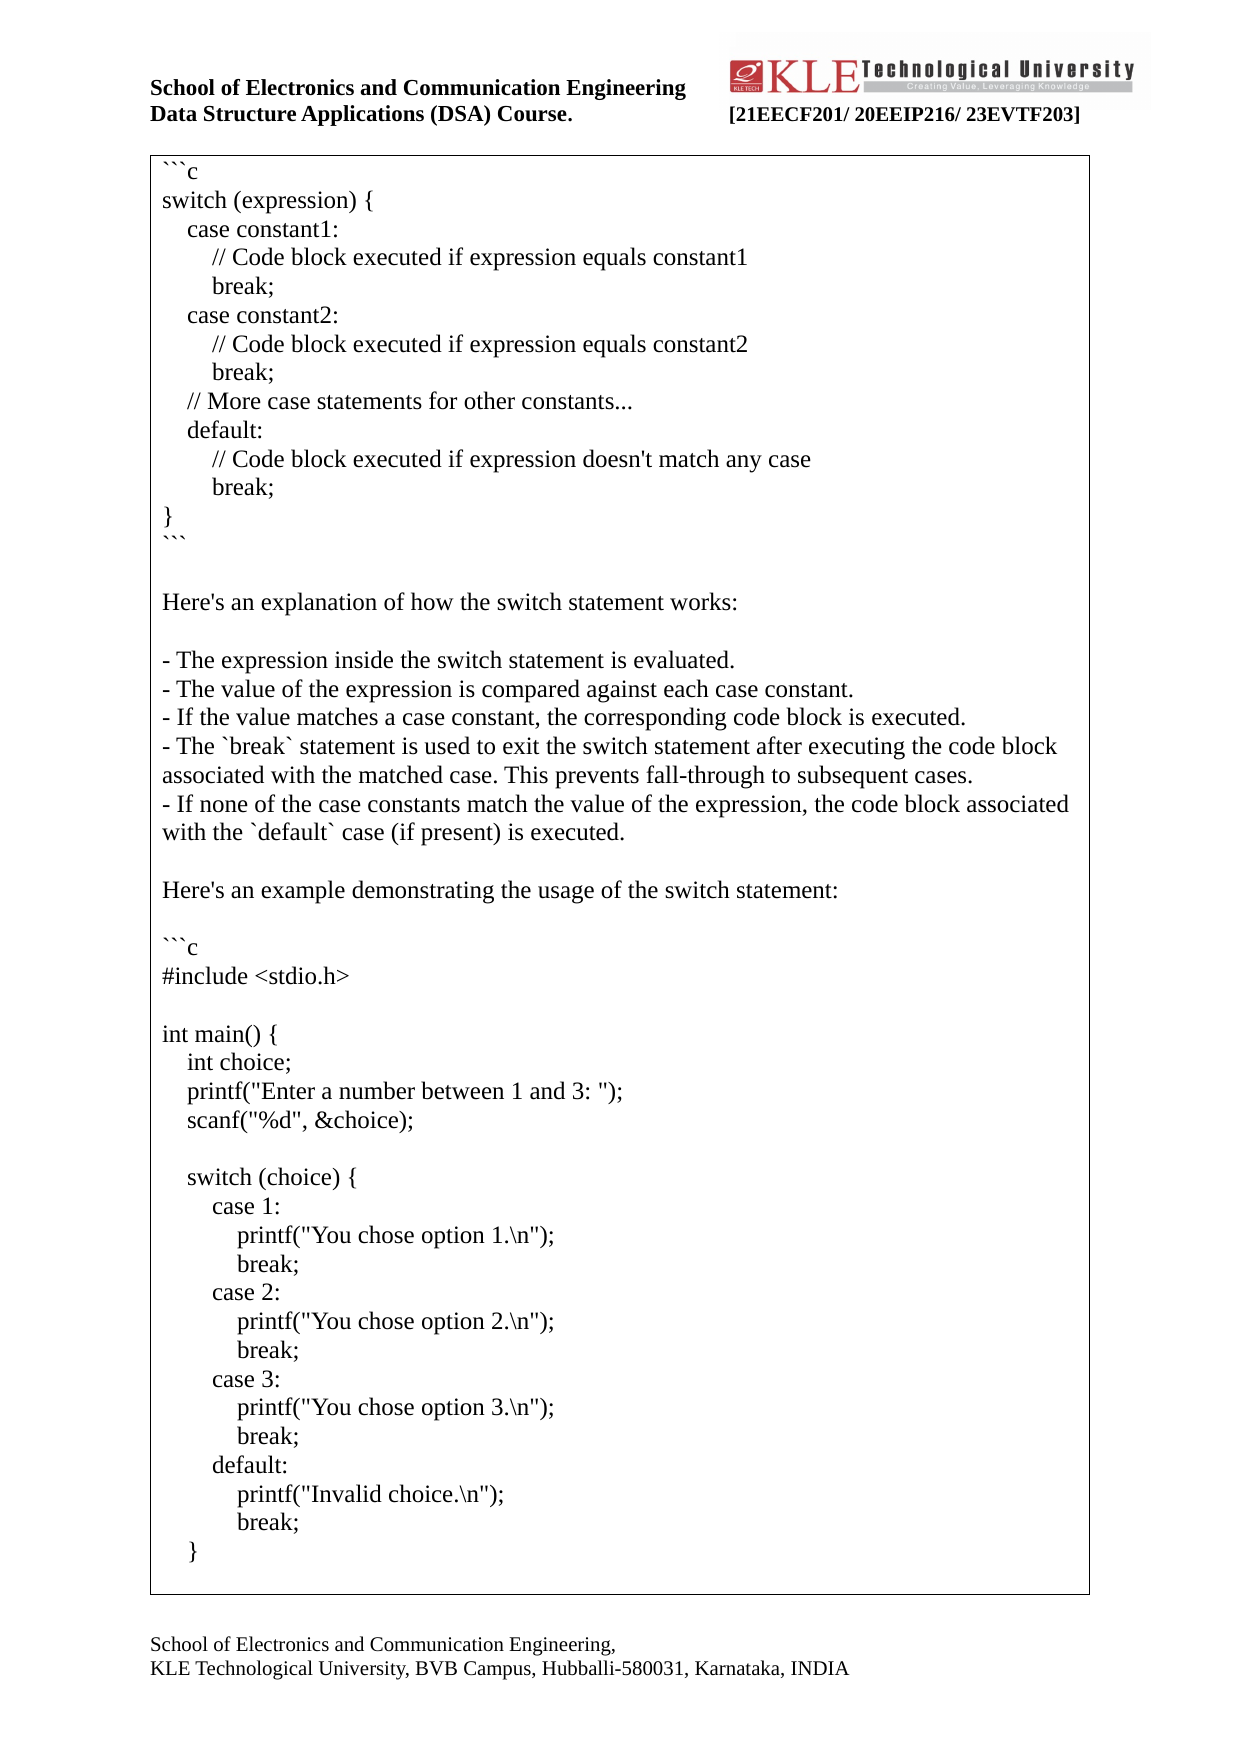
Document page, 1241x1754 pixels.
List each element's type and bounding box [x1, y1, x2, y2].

picture [719, 32, 1151, 110]
table_cell [151, 156, 1089, 1594]
